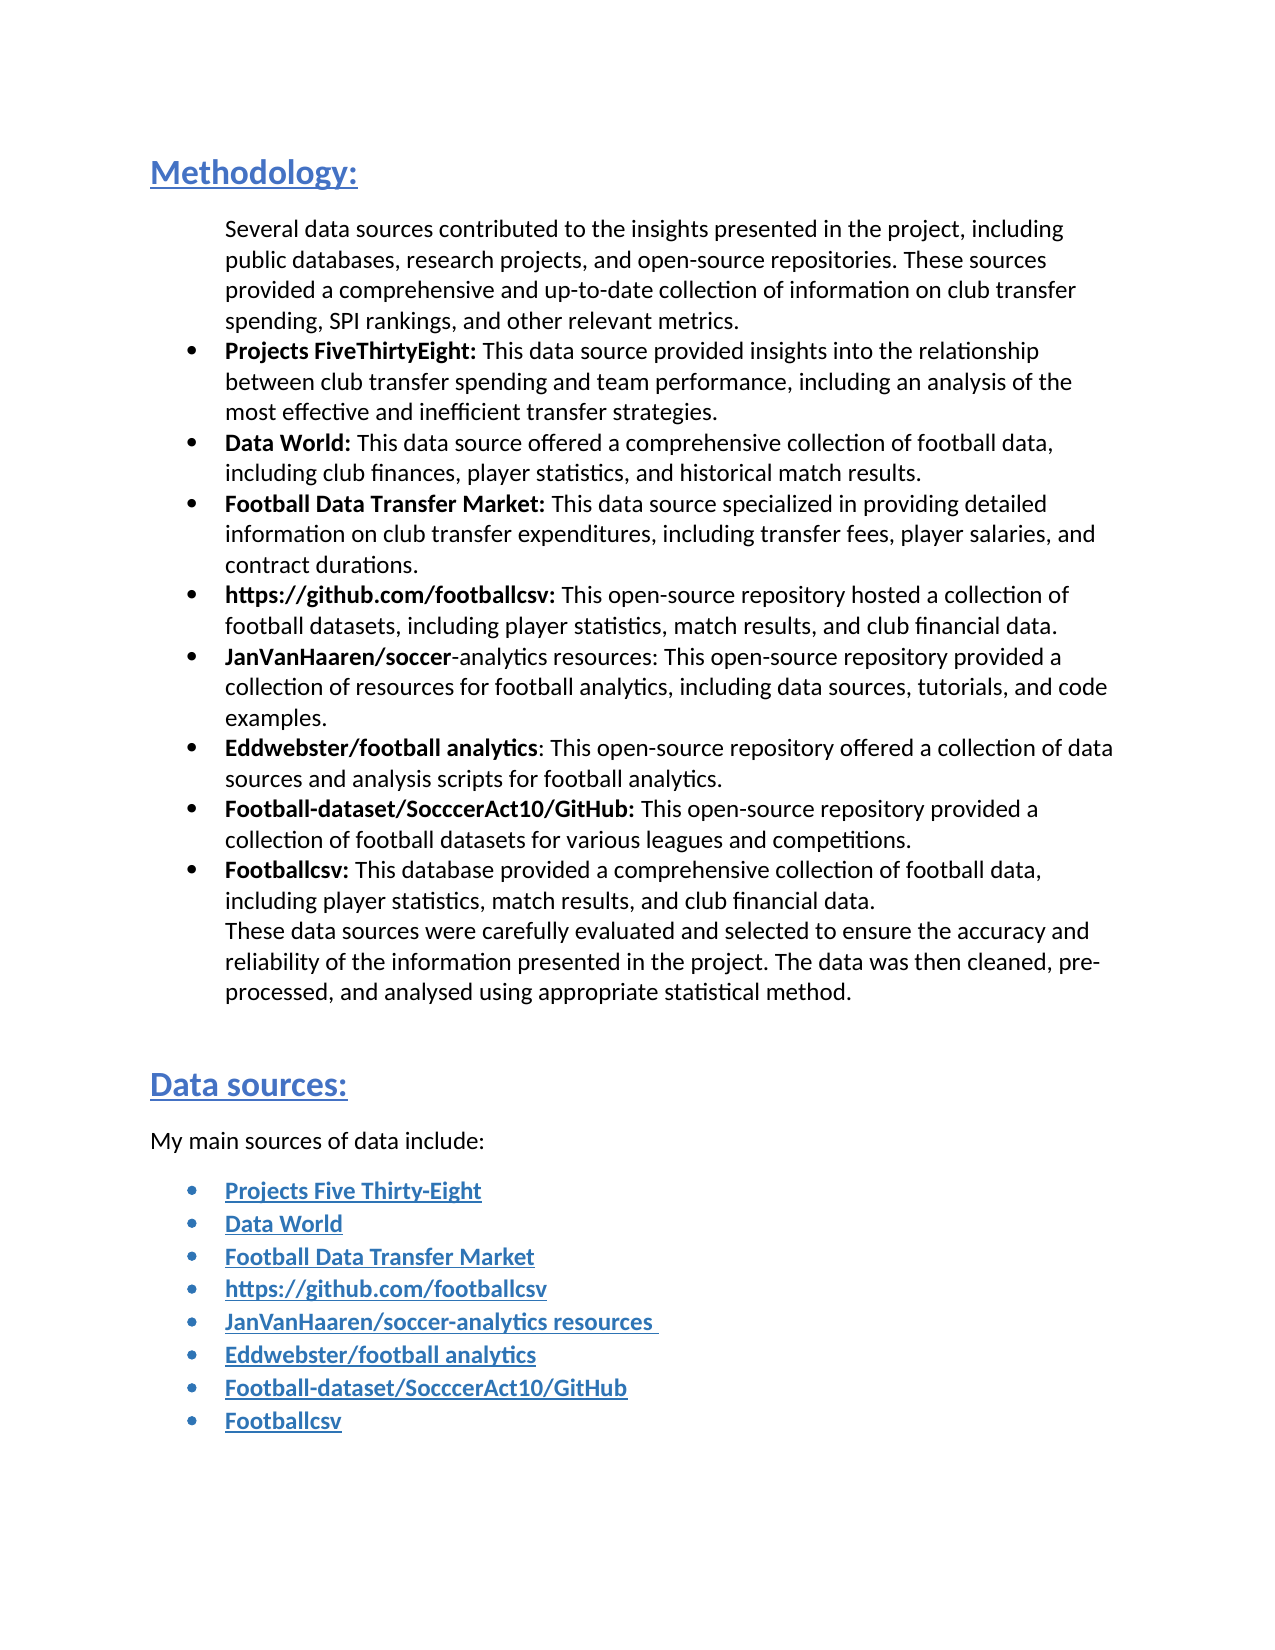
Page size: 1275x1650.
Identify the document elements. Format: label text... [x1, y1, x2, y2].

list JanVanHaaren/soccer-analytics resources: This open-source repository provided a collection of resources for football analytics, including data sources, tutorials, and code examples. [187, 641, 1125, 732]
list https://github.com/footballcsv: This open-source repository hosted a collection of football datasets, including player statistics, match results, and club financial data. [187, 579, 1125, 641]
list https://github.com/footballcsv [187, 1274, 1125, 1304]
text Several data sources contributed to the insights presented in the project, including public databases, research projects, and open-source repositories. These sources provided a comprehensive and up-to-date collection of information on club transfer spending, SPI rankings, and other relevant metrics. [225, 213, 1125, 335]
list Eddwebster/football analytics: This open-source repository offered a collection of data sources and analysis scripts for football analytics. [187, 732, 1125, 793]
list Football-dataset/SocccerAct10/GitHub: This open-source repository provided a collection of football datasets for various leagues and competitions. [187, 793, 1125, 854]
text My main sources of data include: [150, 1125, 1125, 1156]
list Data World [187, 1208, 1125, 1238]
list Footballcsv: This database provided a comprehensive collection of football data, including player statistics, match results, and club financial data. [187, 854, 1125, 915]
text Methodology: [150, 150, 1125, 193]
list Projects FiveThirtyEight: This data source provided insights into the relationship between club transfer spending and team performance, including an analysis of the most effective and inefficient transfer strategies. [187, 335, 1125, 427]
text These data sources were carefully evaluated and selected to ensure the accuracy and reliability of the information presented in the project. The data was then cleaned, pre-processed, and analysed using appropriate statistical method. [225, 915, 1125, 1007]
list Football-dataset/SocccerAct10/GitHub [187, 1372, 1125, 1403]
list Data World: This data source offered a comprehensive collection of football data, including club finances, player statistics, and historical match results. [187, 427, 1125, 488]
text Data sources: [150, 1062, 1125, 1105]
list Footballcsv [187, 1405, 1125, 1436]
list Football Data Transfer Market [187, 1241, 1125, 1271]
list Eddwebster/football analytics [187, 1339, 1125, 1370]
list Football Data Transfer Market: This data source specialized in providing detailed information on club transfer expenditures, including transfer fees, player salaries, and contract durations. [187, 488, 1125, 579]
list Projects Five Thirty-Eight [187, 1175, 1125, 1205]
list JanVanHaaren/soccer-analytics resources [187, 1307, 1125, 1337]
